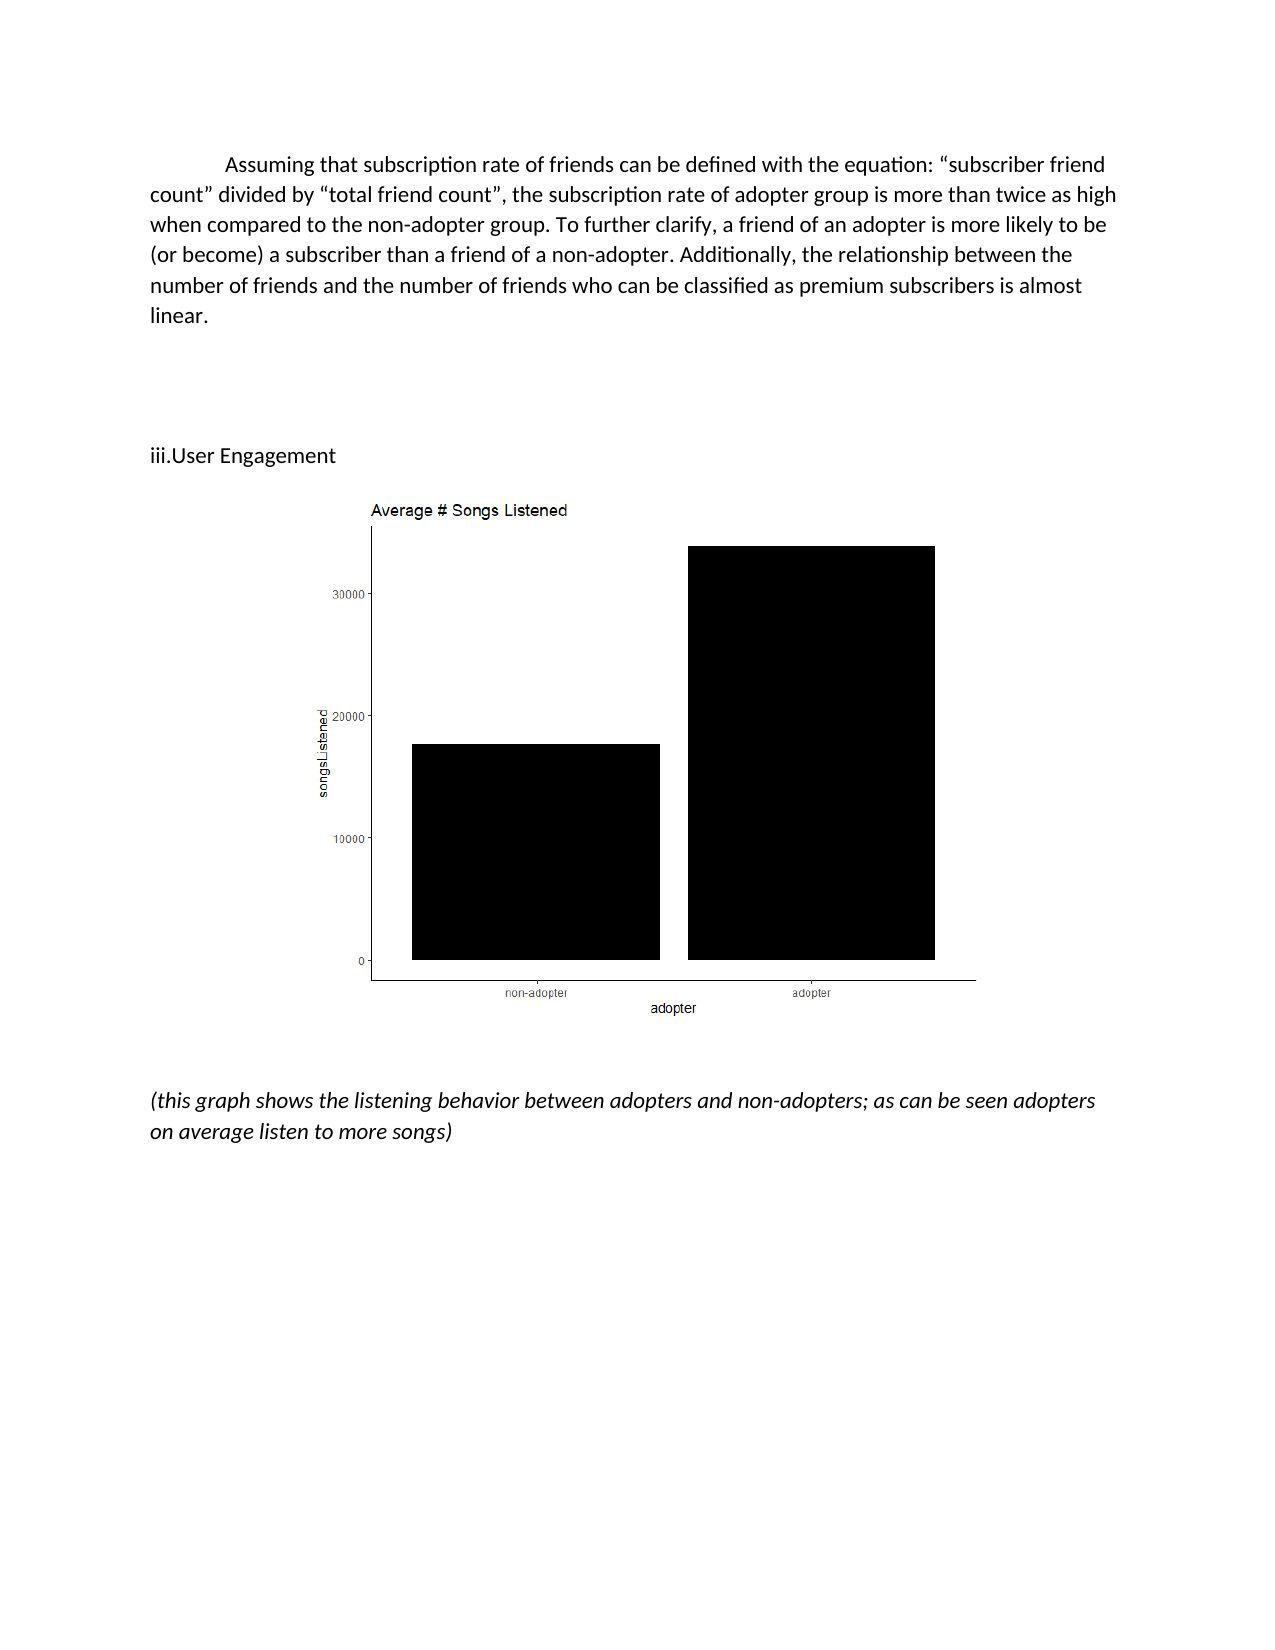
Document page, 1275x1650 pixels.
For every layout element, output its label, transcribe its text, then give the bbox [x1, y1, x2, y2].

picture [312, 500, 977, 1019]
text iii.User Engagement [150, 442, 1125, 470]
text Assuming that subscription rate of friends can be defined with the equation: “subscriber friend count” divided by “total friend count”, the subscription rate of adopter group is more than twice as high when compared to the non-adopter group. To further clarify, a friend of an adopter is more likely to be (or become) a subscriber than a friend of a non-adopter. Additionally, the relationship between the number of friends and the number of friends who can be classified as premium subscribers is almost linear. [150, 150, 1125, 329]
text (this graph shows the listening behavior between adopters and non-adopters; as can be seen adopters on average listen to more songs) [150, 1087, 1125, 1145]
